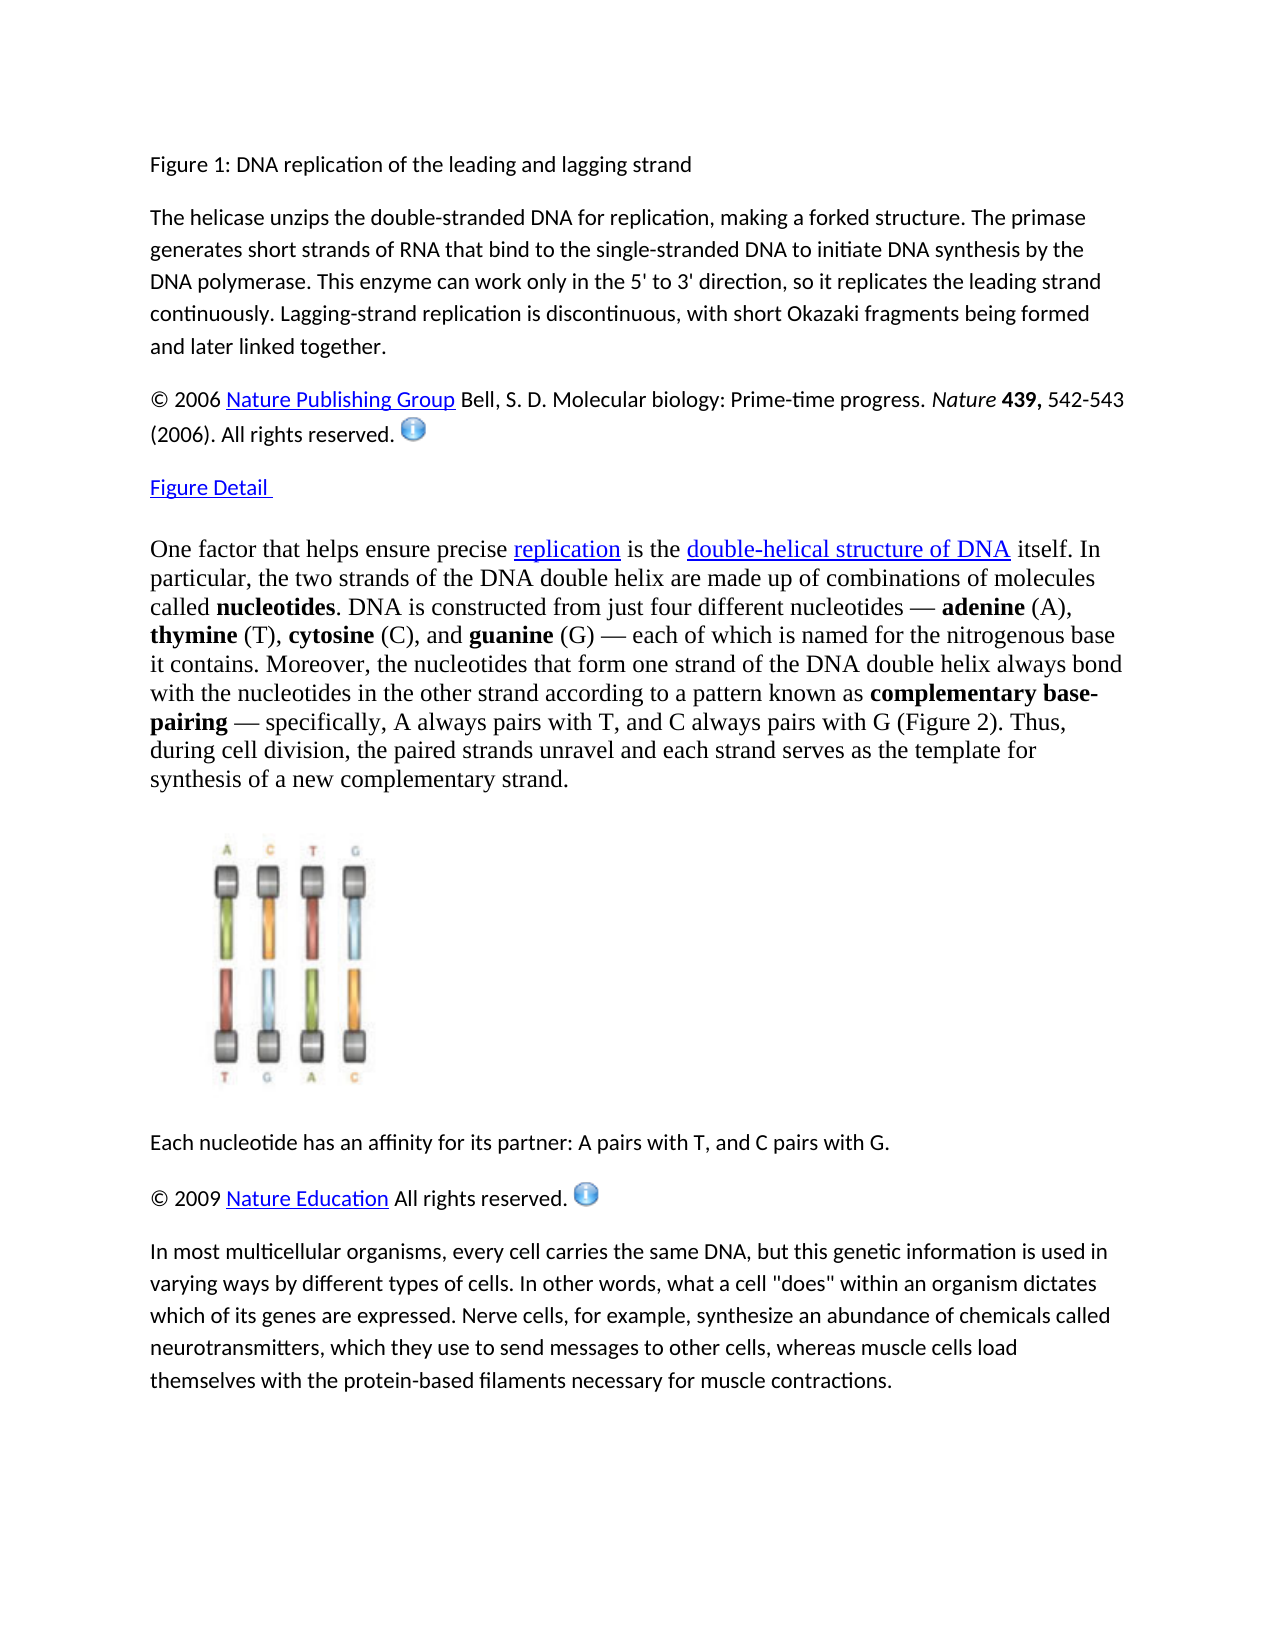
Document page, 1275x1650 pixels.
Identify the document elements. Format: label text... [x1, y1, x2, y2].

text Figure 1: DNA replication of the leading and lagging strand [150, 150, 1125, 178]
picture [400, 417, 426, 442]
text © 2009 Nature Education All rights reserved. [150, 1181, 1125, 1212]
text One factor that helps ensure precise replication is the double-helical structure of DNA itself. In particular, the two strands of the DNA double helix are made up of combinations of molecules called nucleotides. DNA is constructed from just four different nucleotides — adenine (A), thymine (T), cytosine (C), and guanine (G) — each of which is named for the nitrogenous base it contains. Moreover, the nucleotides that form one strand of the DNA double helix always bond with the nucleotides in the other strand according to a pattern known as complementary base-pairing — specifically, A always pairs with T, and C always pairs with G (Figure 2). Thus, during cell division, the paired strands unravel and each strand serves as the template for synthesis of a new complementary strand. [150, 534, 1125, 793]
text In most multicellular organisms, every cell carries the same DNA, but this genetic information is used in varying ways by different types of cells. In other words, what a cell "does" within an organism dictates which of its genes are expressed. Nerve cells, for example, synthesize an abundance of chemicals called neurotransmitters, which they use to send messages to other cells, whereas muscle cells load themselves with the protein-based filaments necessary for muscle contractions. [150, 1237, 1125, 1394]
picture [150, 822, 432, 1104]
text Figure Detail [150, 473, 1125, 501]
text © 2006 Nature Publishing Group Bell, S. D. Molecular biology: Prime-time progress. Nature 439, 542-543 (2006). All rights reserved. [150, 385, 1125, 448]
picture [573, 1181, 599, 1207]
text Each nucleotide has an affinity for its partner: A pairs with T, and C pairs with G. [150, 1128, 1125, 1156]
text The helicase unzips the double-stranded DNA for replication, making a forked structure. The primase generates short strands of RNA that bind to the single-stranded DNA to initiate DNA synthesis by the DNA polymerase. This enzyme can work only in the 5' to 3' direction, so it replicates the leading strand continuously. Lagging-strand replication is discontinuous, with short Okazaki fragments being formed and later linked together. [150, 203, 1125, 360]
